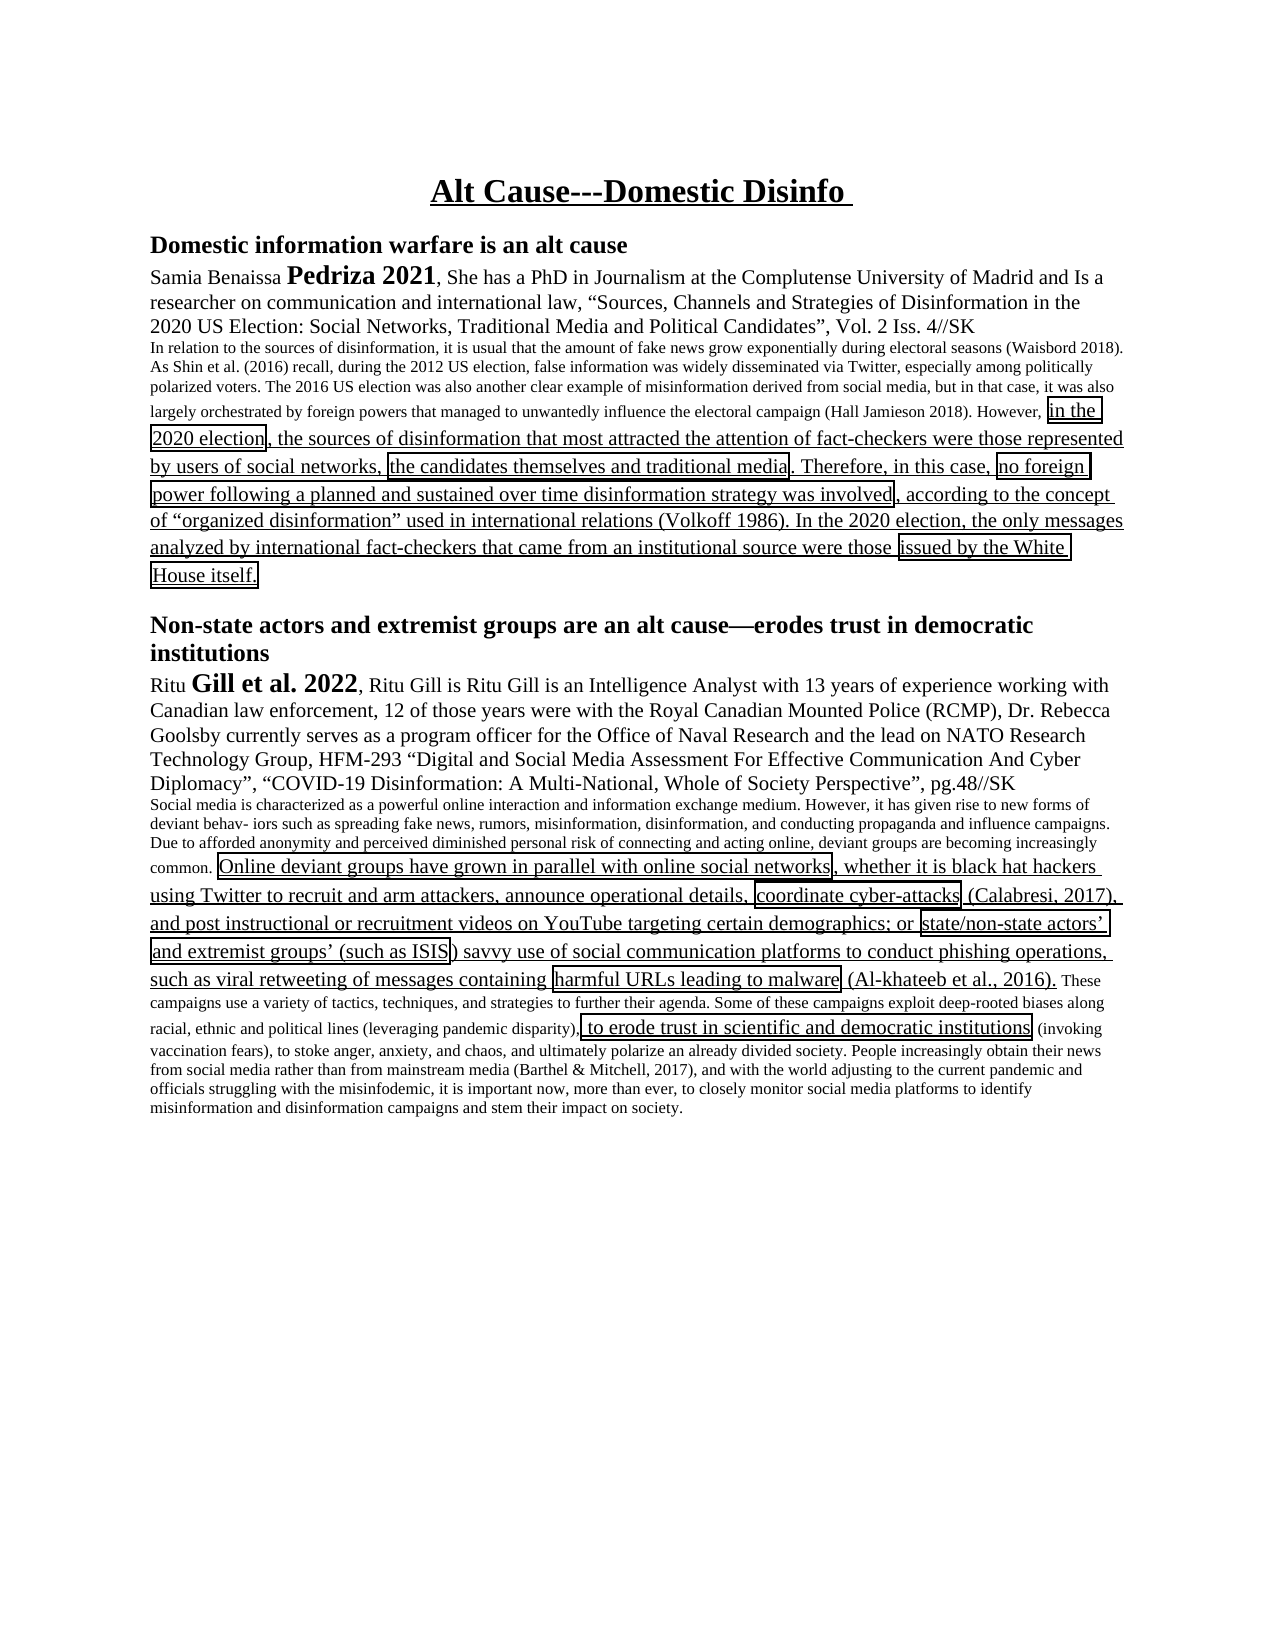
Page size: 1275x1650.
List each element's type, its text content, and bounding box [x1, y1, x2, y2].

subtitle Non-state actors and extremist groups are an alt cause—erodes trust in democratic institutions [150, 610, 1125, 667]
text Samia Benaissa Pedriza 2021, She has a PhD in Journalism at the Complutense University of Madrid and Is a researcher on communication and international law, “Sources, Channels and Strategies of Disinformation in the 2020 US Election: Social Networks, Traditional Media and Political Candidates”, Vol. 2 Iss. 4//SK [150, 259, 1125, 338]
text Social media is characterized as a powerful online interaction and information exchange medium. However, it has given rise to new forms of deviant behav- iors such as spreading fake news, rumors, misinformation, disinformation, and conducting propaganda and influence campaigns. Due to afforded anonymity and perceived diminished personal risk of connecting and acting online, deviant groups are becoming increasingly common. Online deviant groups have grown in parallel with online social networks, whether it is black hat hackers using Twitter to recruit and arm attackers, announce operational details, coordinate cyber-attacks (Calabresi, 2017), and post instructional or recruitment videos on YouTube targeting certain demographics; or state/non-state actors’ and extremist groups’ (such as ISIS) savvy use of social communication platforms to conduct phishing operations, such as viral retweeting of messages containing harmful URLs leading to malware (Al-khateeb et al., 2016). These campaigns use a variety of tactics, techniques, and strategies to further their agenda. Some of these campaigns exploit deep-rooted biases along racial, ethnic and political lines (leveraging pandemic disparity), to erode trust in scientific and democratic institutions (invoking vaccination fears), to stoke anger, anxiety, and chaos, and ultimately polarize an already divided society. People increasingly obtain their news from social media rather than from mainstream media (Barthel & Mitchell, 2017), and with the world adjusting to the current pandemic and officials struggling with the misinfodemic, it is important now, more than ever, to closely monitor social media platforms to identify misinformation and disinformation campaigns and stem their impact on society. [150, 795, 1125, 1117]
text In relation to the sources of disinformation, it is usual that the amount of fake news grow exponentially during electoral seasons (Waisbord 2018). As Shin et al. (2016) recall, during the 2012 US election, false information was widely disseminated via Twitter, especially among politically polarized voters. The 2016 US election was also another clear example of misinformation derived from social media, but in that case, it was also largely orchestrated by foreign powers that managed to unwantedly influence the electoral campaign (Hall Jamieson 2018). However, in the 2020 election, the sources of disinformation that most attracted the attention of fact-checkers were those represented by users of social networks, the candidates themselves and traditional media. Therefore, in this case, no foreign power following a planned and sustained over time disinformation strategy was involved, according to the concept of “organized disinformation” used in international relations (Volkoff 1986). In the 2020 election, the only messages analyzed by international fact-checkers that came from an institutional source were those issued by the White House itself. [150, 338, 1125, 589]
text Ritu Gill et al. 2022, Ritu Gill is Ritu Gill is an Intelligence Analyst with 13 years of experience working with Canadian law enforcement, 12 of those years were with the Royal Canadian Mounted Police (RCMP), Dr. Rebecca Goolsby currently serves as a program officer for the Office of Naval Research and the lead on NATO Research Technology Group, HFM-293 “Digital and Social Media Assessment For Effective Communication And Cyber Diplomacy”, “COVID-19 Disinformation: A Multi-National, Whole of Society Perspective”, pg.48//SK [150, 667, 1125, 795]
subtitle Alt Cause---Domestic Disinfo [150, 171, 1125, 209]
subtitle Domestic information warfare is an alt cause [150, 230, 1125, 259]
